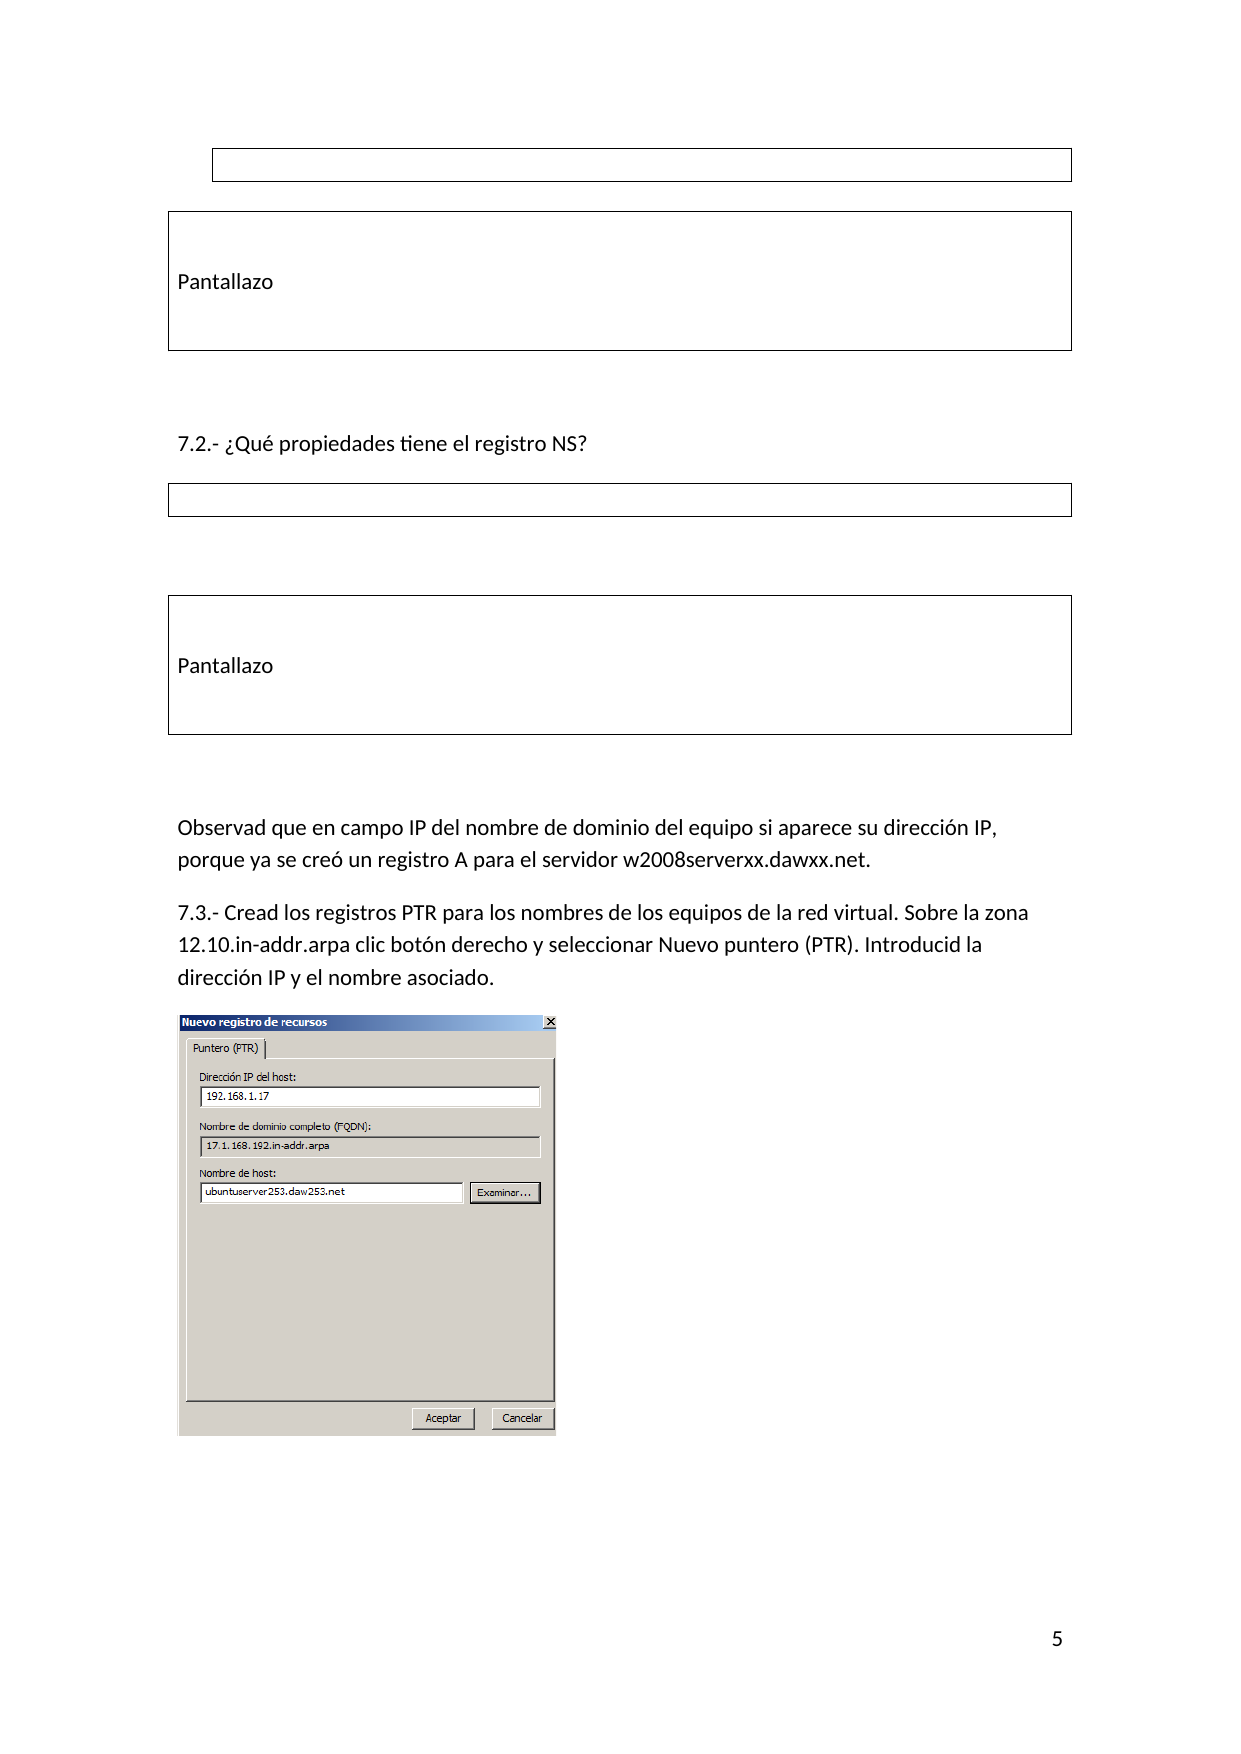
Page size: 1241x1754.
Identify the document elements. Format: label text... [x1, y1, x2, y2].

text Observad que en campo IP del nombre de dominio del equipo si aparece su dirección IP, porque ya se creó un registro A para el servidor w2008serverxx.dawxx.net. [177, 813, 1063, 873]
text 7.3.- Cread los registros PTR para los nombres de los equipos de la red virtual. Sobre la zona 12.10.in-addr.arpa clic botón derecho y seleccionar Nuevo puntero (PTR). Introducid la dirección IP y el nombre asociado. [177, 898, 1063, 991]
text 7.2.- ¿Qué propiedades tiene el registro NS? [177, 429, 1063, 457]
text Pantallazo [169, 648, 1071, 679]
picture [177, 1015, 557, 1436]
text Pantallazo [169, 264, 1071, 295]
